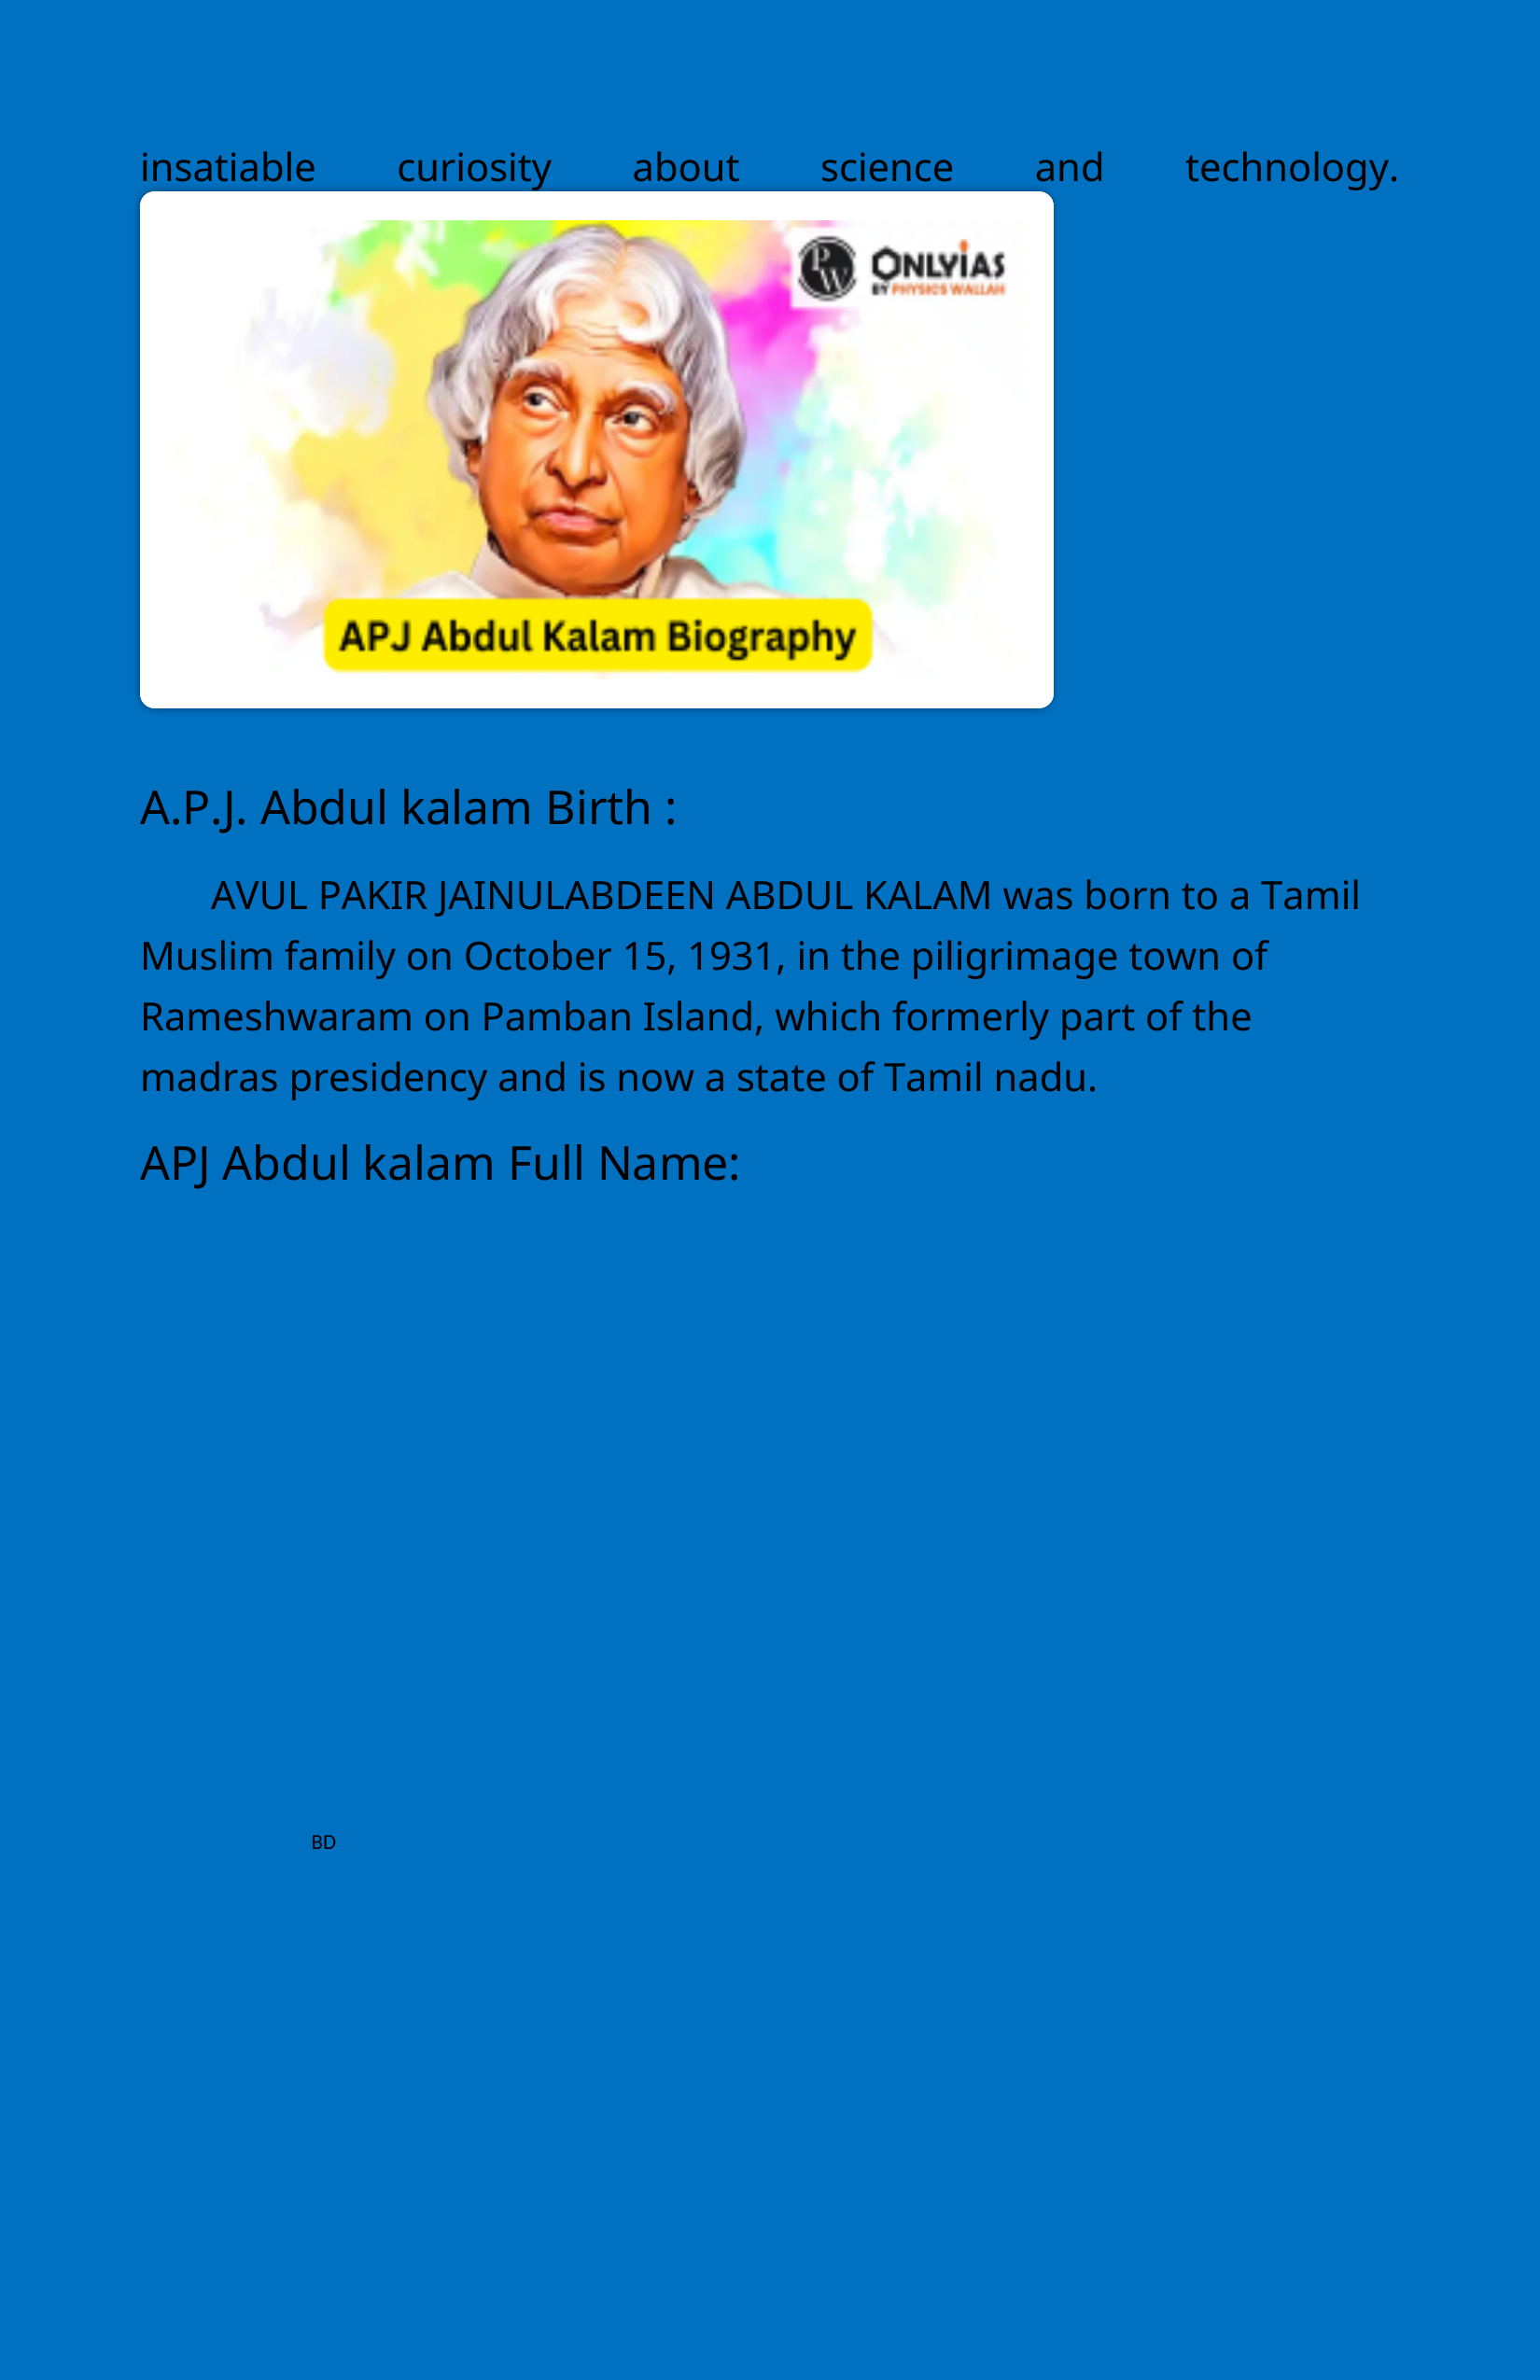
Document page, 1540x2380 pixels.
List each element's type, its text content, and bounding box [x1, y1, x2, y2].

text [140, 140, 1400, 695]
text A.P.J. Abdul kalam Birth : [140, 775, 1400, 838]
text APJ Abdul kalam Full Name: [140, 1130, 1400, 1194]
text AVUL PAKIR JAINULABDEEN ABDUL KALAM was born to a Tamil Muslim family on October 15, 1931, in the piligrimage town of Rameshwaram on Pamban Island, which formerly part of the madras presidency and is now a state of Tamil nadu. [140, 867, 1400, 1103]
text BD [140, 1828, 1400, 1855]
picture [169, 220, 1024, 679]
